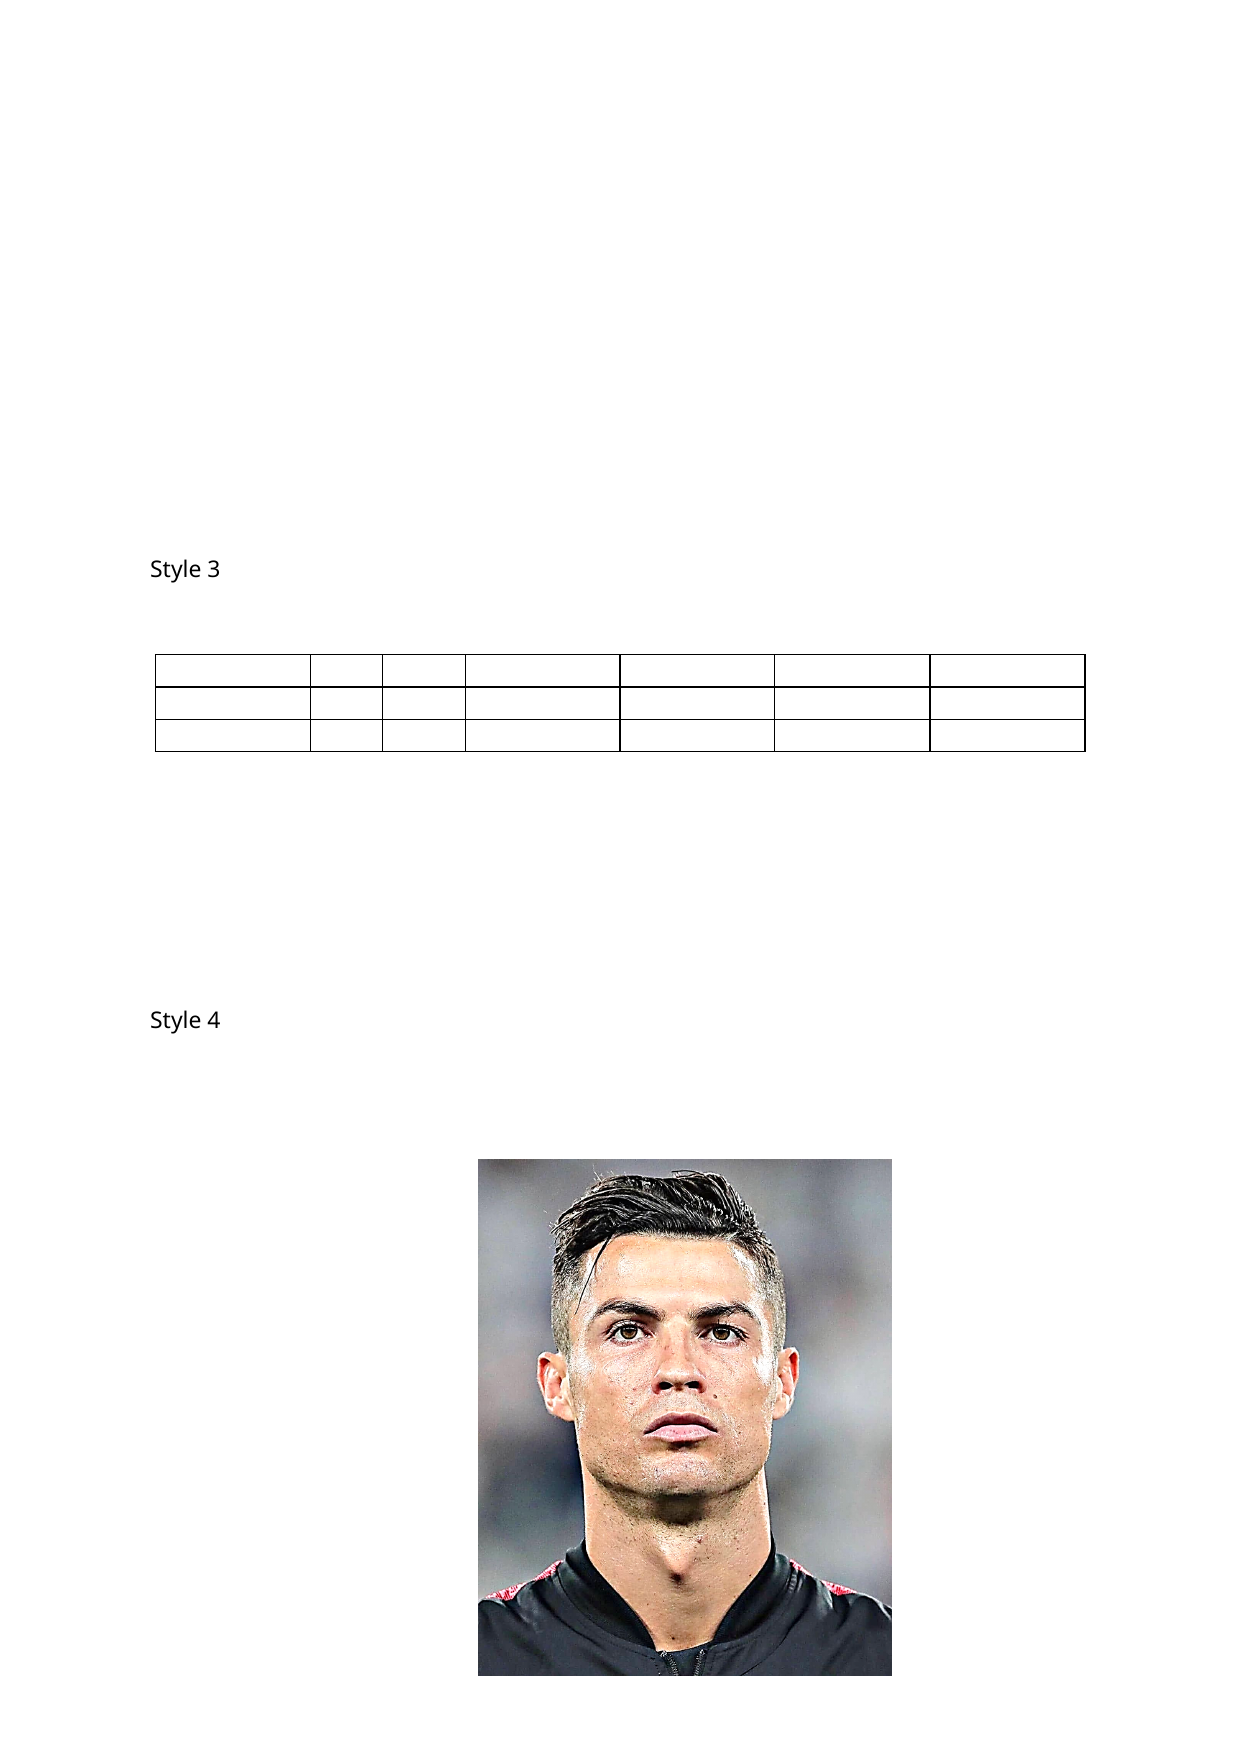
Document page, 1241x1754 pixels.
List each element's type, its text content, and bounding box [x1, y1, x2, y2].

table_cell [383, 720, 465, 751]
table_cell [156, 720, 310, 751]
table_cell [931, 720, 1084, 751]
table_cell [621, 720, 774, 751]
table_cell [383, 688, 465, 719]
text Style 3 [150, 553, 1090, 584]
table_cell [466, 720, 619, 751]
picture [478, 1159, 892, 1676]
table_header [311, 655, 382, 686]
text Style 4 [150, 1004, 1090, 1035]
table_header [156, 655, 310, 686]
table_header [621, 655, 774, 686]
table_cell [931, 688, 1084, 719]
table_cell [311, 720, 382, 751]
table_header [466, 655, 619, 686]
table_header [383, 655, 465, 686]
table_cell [775, 720, 929, 751]
table_cell [466, 688, 619, 719]
table_cell [621, 688, 774, 719]
table_header [775, 655, 929, 686]
table_cell [775, 688, 929, 719]
table_cell [156, 688, 310, 719]
table_cell [311, 688, 382, 719]
table_header [931, 655, 1084, 686]
